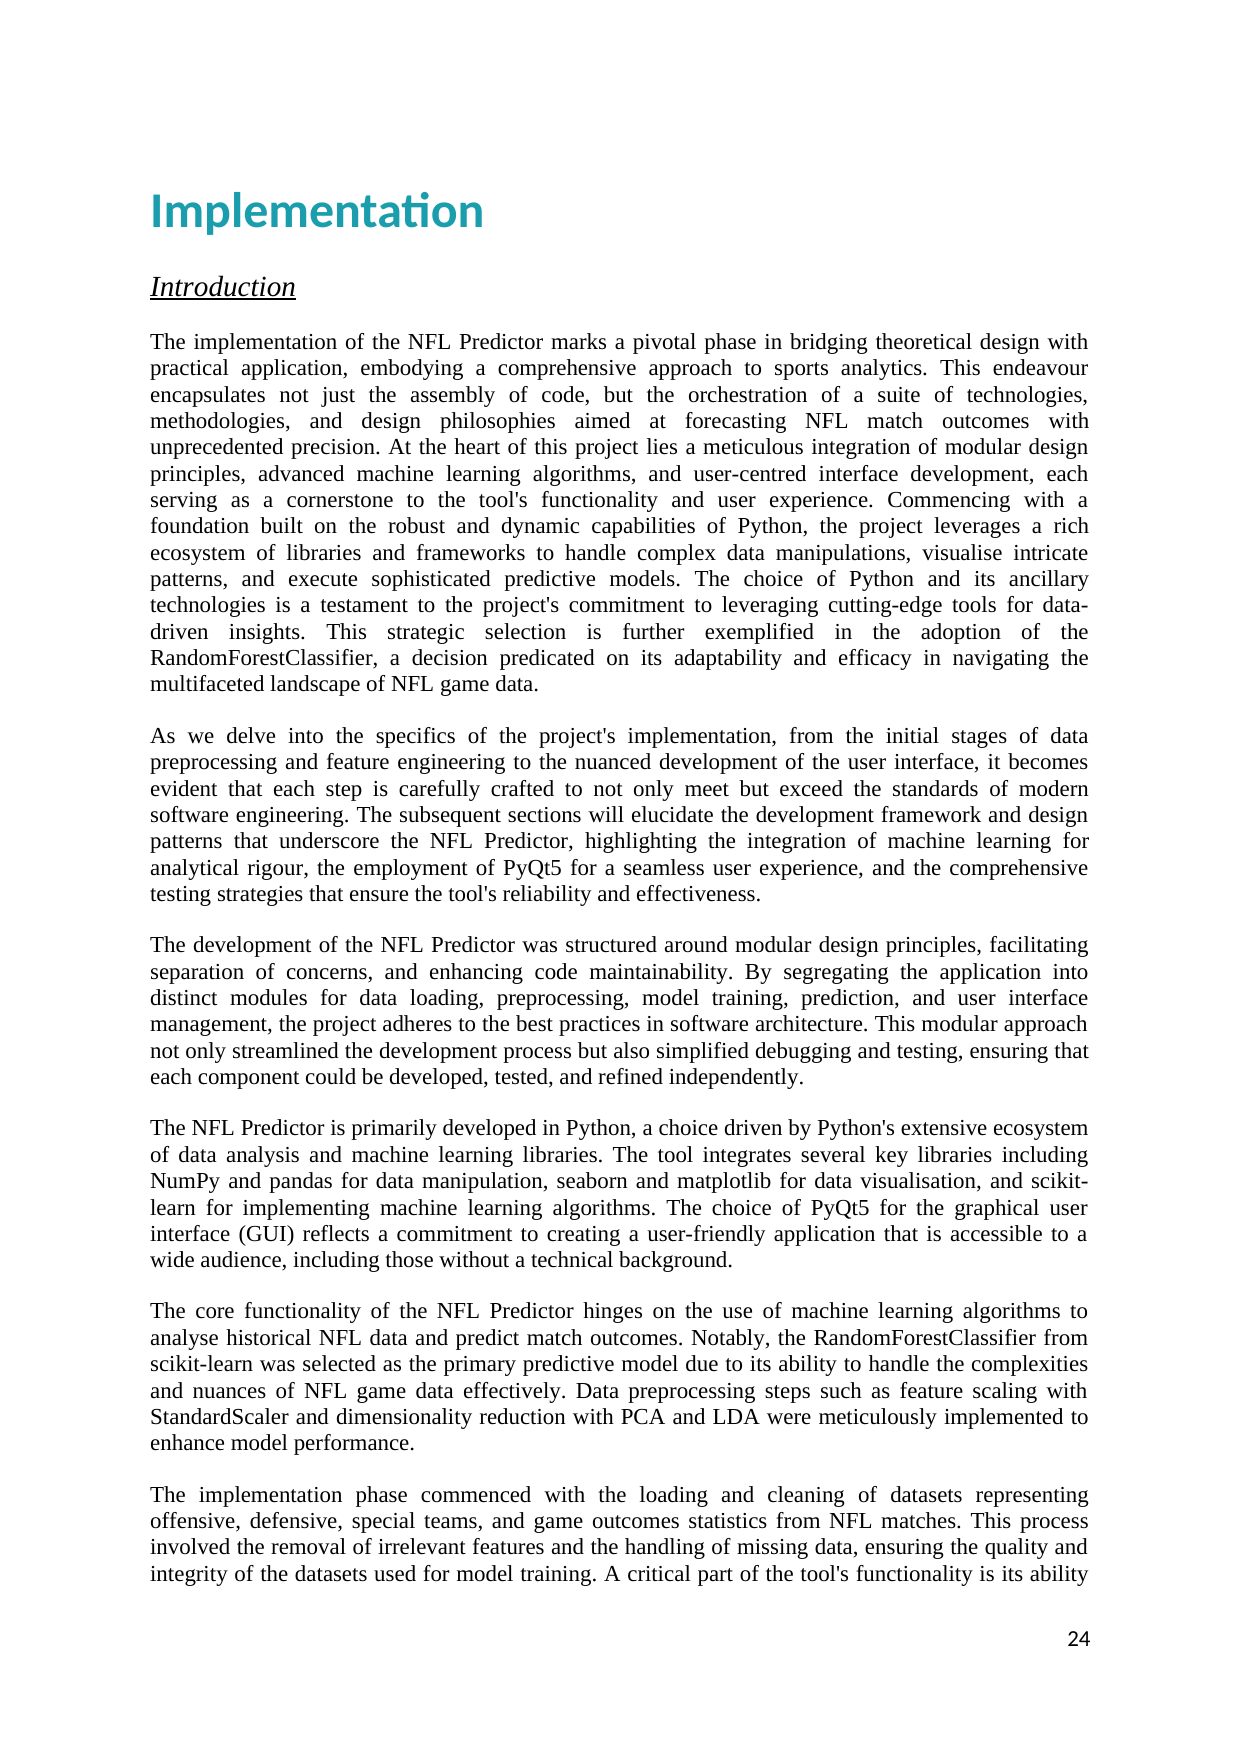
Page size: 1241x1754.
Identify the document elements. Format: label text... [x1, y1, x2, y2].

text The development of the NFL Predictor was structured around modular design principles, facilitating separation of concerns, and enhancing code maintainability. By segregating the application into distinct modules for data loading, preprocessing, model training, prediction, and user interface management, the project adheres to the best practices in software architecture. This modular approach not only streamlined the development process but also simplified debugging and testing, ensuring that each component could be developed, tested, and refined independently. [150, 931, 1090, 1089]
subtitle Implementation [150, 179, 1090, 240]
text Introduction [150, 269, 1090, 303]
text The core functionality of the NFL Predictor hinges on the use of machine learning algorithms to analyse historical NFL data and predict match outcomes. Notably, the RandomForestClassifier from scikit-learn was selected as the primary predictive model due to its ability to handle the complexities and nuances of NFL game data effectively. Data preprocessing steps such as feature scaling with StandardScaler and dimensionality reduction with PCA and LDA were meticulously implemented to enhance model performance. [150, 1298, 1090, 1456]
text The NFL Predictor is primarily developed in Python, a choice driven by Python's extensive ecosystem of data analysis and machine learning libraries. The tool integrates several key libraries including NumPy and pandas for data manipulation, seaborn and matplotlib for data visualisation, and scikit-learn for implementing machine learning algorithms. The choice of PyQt5 for the graphical user interface (GUI) reflects a commitment to creating a user-friendly application that is accessible to a wide audience, including those without a technical background. [150, 1114, 1090, 1273]
text The implementation of the NFL Predictor marks a pivotal phase in bridging theoretical design with practical application, embodying a comprehensive approach to sports analytics. This endeavour encapsulates not just the assembly of code, but the orchestration of a suite of technologies, methodologies, and design philosophies aimed at forecasting NFL match outcomes with unprecedented precision. At the heart of this project lies a meticulous integration of modular design principles, advanced machine learning algorithms, and user-centred interface development, each serving as a cornerstone to the tool's functionality and user experience. Commencing with a foundation built on the robust and dynamic capabilities of Python, the project leverages a rich ecosystem of libraries and frameworks to handle complex data manipulations, visualise intricate patterns, and execute sophisticated predictive models. The choice of Python and its ancillary technologies is a testament to the project's commitment to leveraging cutting-edge tools for data-driven insights. This strategic selection is further exemplified in the adoption of the RandomForestClassifier, a decision predicated on its adaptability and efficacy in navigating the multifaceted landscape of NFL game data. [150, 328, 1090, 697]
text As we delve into the specifics of the project's implementation, from the initial stages of data preprocessing and feature engineering to the nuanced development of the user interface, it becomes evident that each step is carefully crafted to not only meet but exceed the standards of modern software engineering. The subsequent sections will elucidate the development framework and design patterns that underscore the NFL Predictor, highlighting the integration of machine learning for analytical rigour, the employment of PyQt5 for a seamless user experience, and the comprehensive testing strategies that ensure the tool's reliability and effectiveness. [150, 722, 1090, 906]
